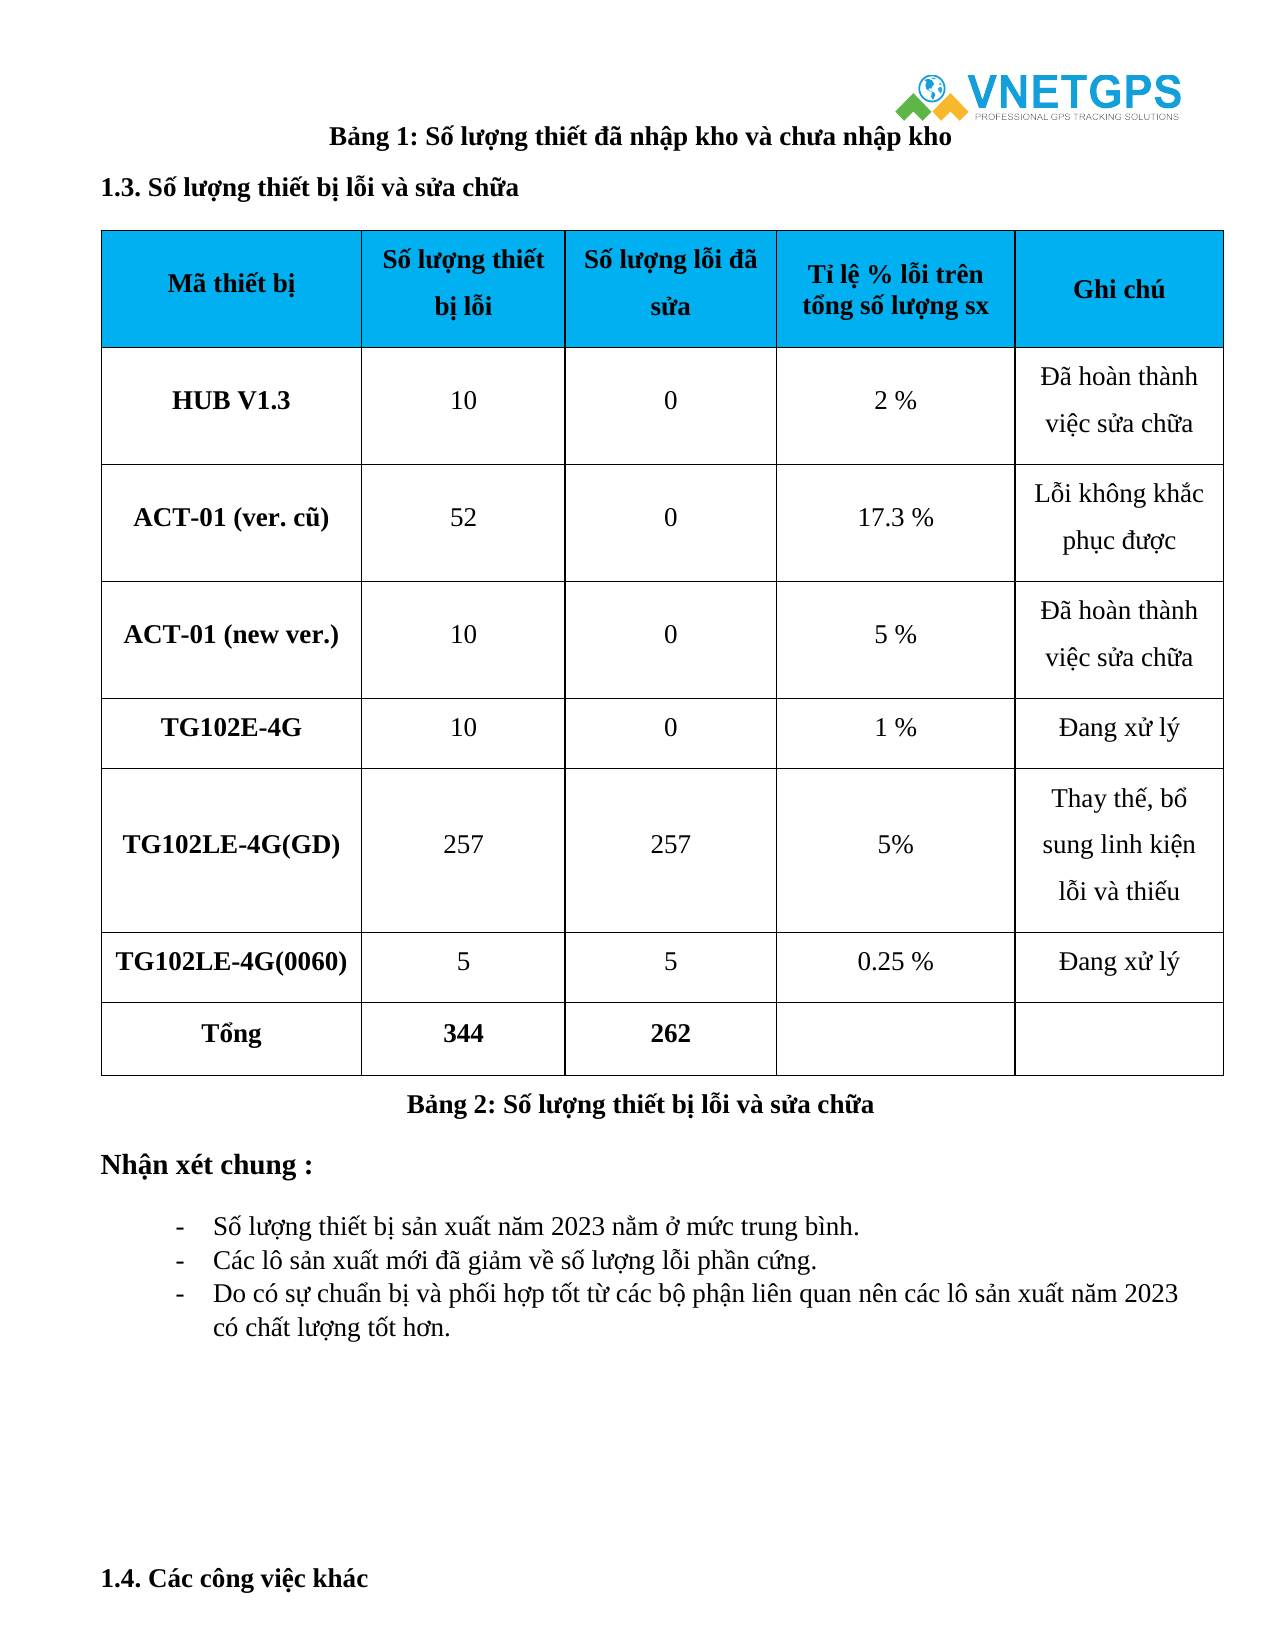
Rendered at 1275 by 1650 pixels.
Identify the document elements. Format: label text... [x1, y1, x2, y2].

table_cell Đang xử lý [1016, 933, 1223, 1002]
table_cell 257 [566, 769, 776, 932]
table_cell TG102LE-4G(0060) [102, 933, 361, 1002]
table_cell 262 [566, 1003, 776, 1075]
table_cell 257 [362, 769, 564, 932]
table_cell 17.3 % [777, 465, 1014, 581]
table_cell Tổng [102, 1003, 361, 1075]
table_cell 5 [566, 933, 776, 1002]
table_cell 5% [777, 769, 1014, 932]
picture [895, 75, 1181, 121]
table_cell [1016, 1003, 1223, 1075]
table_cell 0.25 % [777, 933, 1014, 1002]
table_cell 52 [362, 465, 564, 581]
table_cell 344 [362, 1003, 564, 1075]
table_cell 0 [566, 582, 776, 698]
table_cell 0 [566, 699, 776, 768]
table_cell Đã hoàn thành việc sửa chữa [1016, 582, 1223, 698]
table_header Số lượng thiết bị lỗi [362, 231, 564, 347]
table_cell Thay thế, bổ sung linh kiện lỗi và thiếu [1016, 769, 1223, 932]
list Số lượng thiết bị sản xuất năm 2023 nằm ở mức trung bình. [175, 1210, 1181, 1241]
table_cell 0 [566, 348, 776, 464]
table_cell TG102LE-4G(GD) [102, 769, 361, 932]
table_cell 10 [362, 699, 564, 768]
table_cell ACT-01 (new ver.) [102, 582, 361, 698]
table_cell Đang xử lý [1016, 699, 1223, 768]
table_cell 1 % [777, 699, 1014, 768]
table_header Số lượng lỗi đã sửa [566, 231, 776, 347]
list Các lô sản xuất mới đã giảm về số lượng lỗi phần cứng. [175, 1244, 1181, 1275]
table_cell 5 % [777, 582, 1014, 698]
table_cell 10 [362, 348, 564, 464]
table_cell Lỗi không khắc phục được [1016, 465, 1223, 581]
list Do có sự chuẩn bị và phối hợp tốt từ các bộ phận liên quan nên các lô sản xuất năm 2023 có chất lượng tốt hơn. [175, 1277, 1181, 1342]
text Bảng 2: Số lượng thiết bị lỗi và sửa chữa [100, 1088, 1181, 1119]
table_cell 10 [362, 582, 564, 698]
text 1.4. Các công việc khác [100, 1562, 1181, 1593]
table_cell 0 [566, 465, 776, 581]
table_cell ACT-01 (ver. cũ) [102, 465, 361, 581]
table_cell 2 % [777, 348, 1014, 464]
table_cell TG102E-4G [102, 699, 361, 768]
text 1.3. Số lượng thiết bị lỗi và sửa chữa [100, 171, 1181, 202]
table_cell 5 [362, 933, 564, 1002]
table_header Tỉ lệ % lỗi trên tổng số lượng sx [777, 231, 1014, 347]
table_header Mã thiết bị [102, 231, 361, 347]
table_cell Đã hoàn thành việc sửa chữa [1016, 348, 1223, 464]
table_cell [777, 1003, 1014, 1075]
text Bảng 1: Số lượng thiết đã nhập kho và chưa nhập kho [100, 121, 1181, 152]
text Nhận xét chung : [100, 1147, 1181, 1181]
table_cell HUB V1.3 [102, 348, 361, 464]
table_header Ghi chú [1016, 231, 1223, 347]
